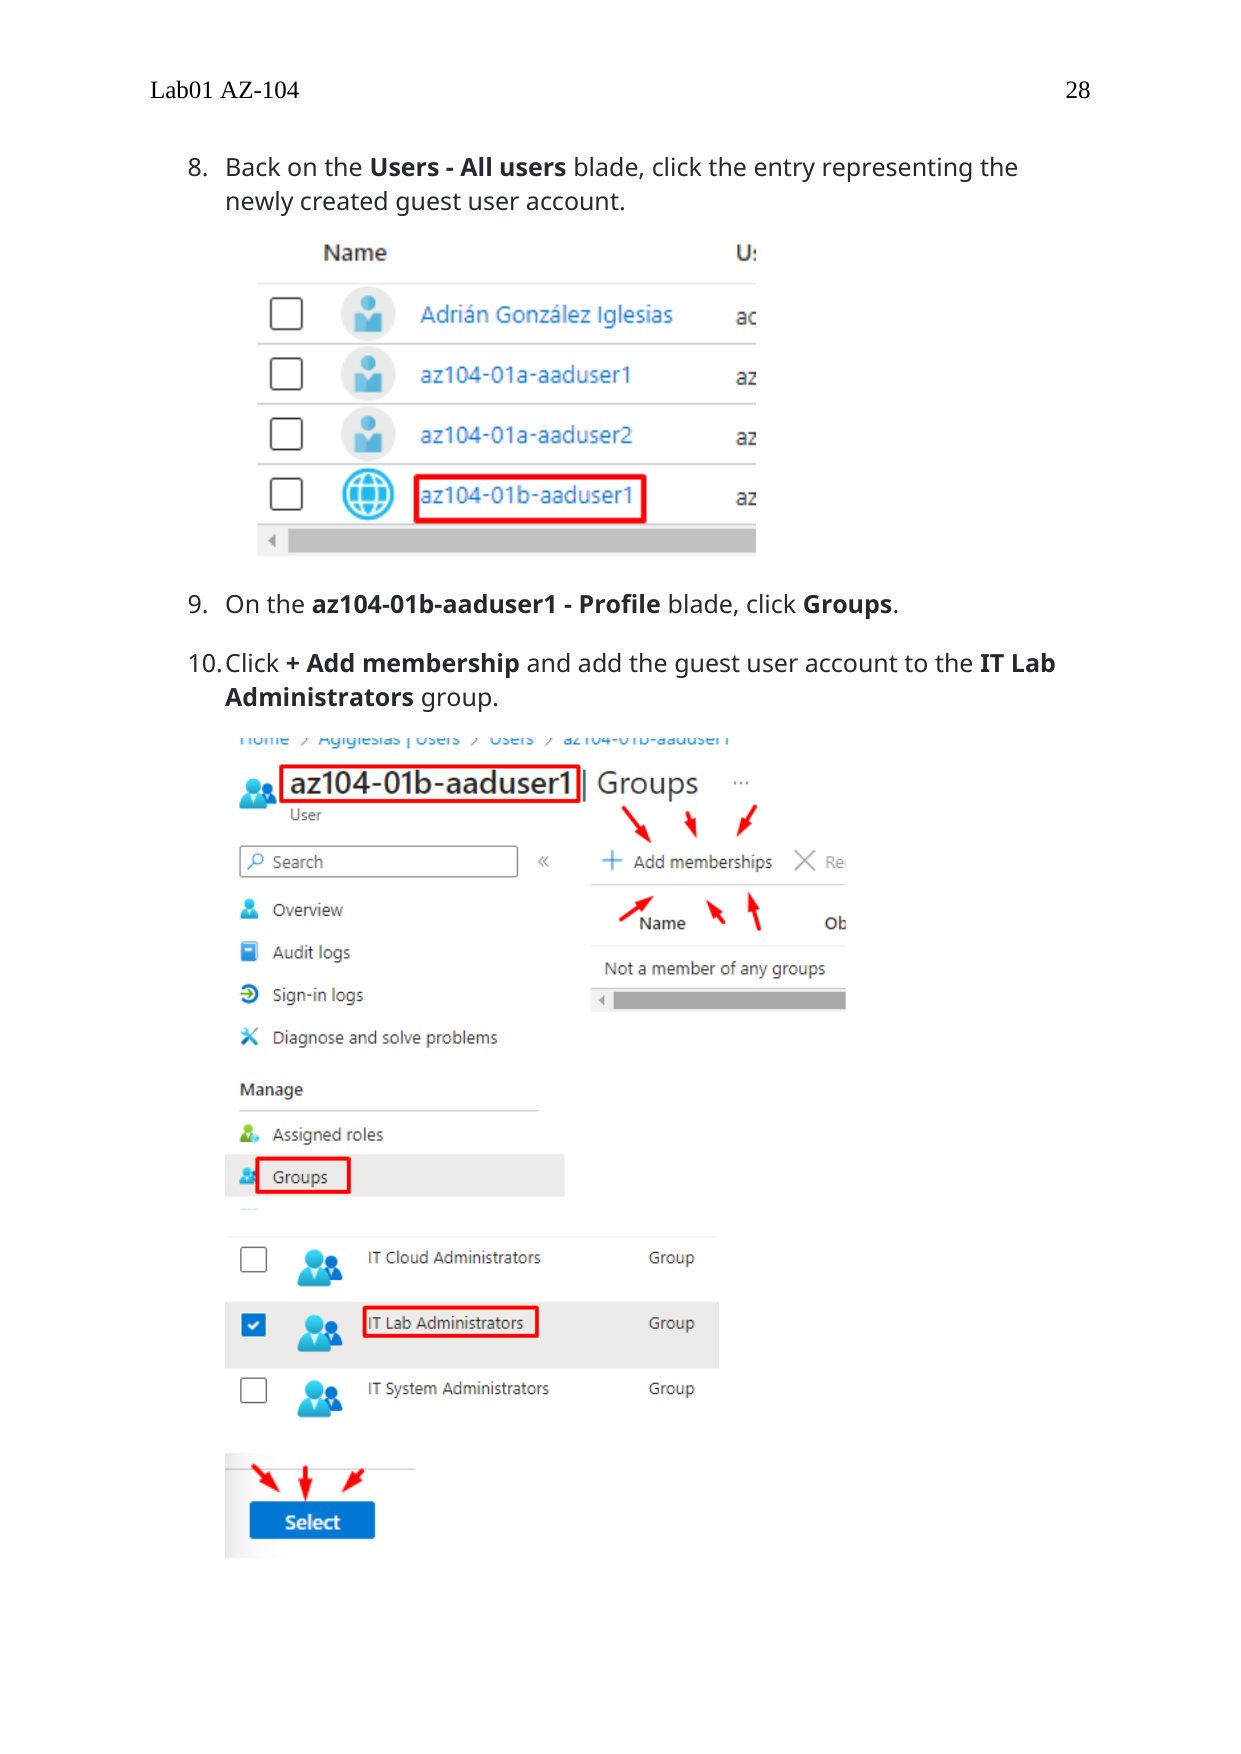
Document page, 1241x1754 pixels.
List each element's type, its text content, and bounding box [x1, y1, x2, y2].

list Back on the Users - All users blade, click the entry representing the newly created guest user account. [187, 150, 1090, 218]
list Click + Add membership and add the guest user account to the IT Lab Administrators group. [187, 645, 1090, 713]
picture [225, 1453, 416, 1558]
picture [225, 1234, 719, 1429]
picture [225, 243, 756, 562]
list On the az104-01b-aaduser1 - Profile blade, click Groups. [187, 586, 1090, 620]
picture [225, 738, 846, 1210]
